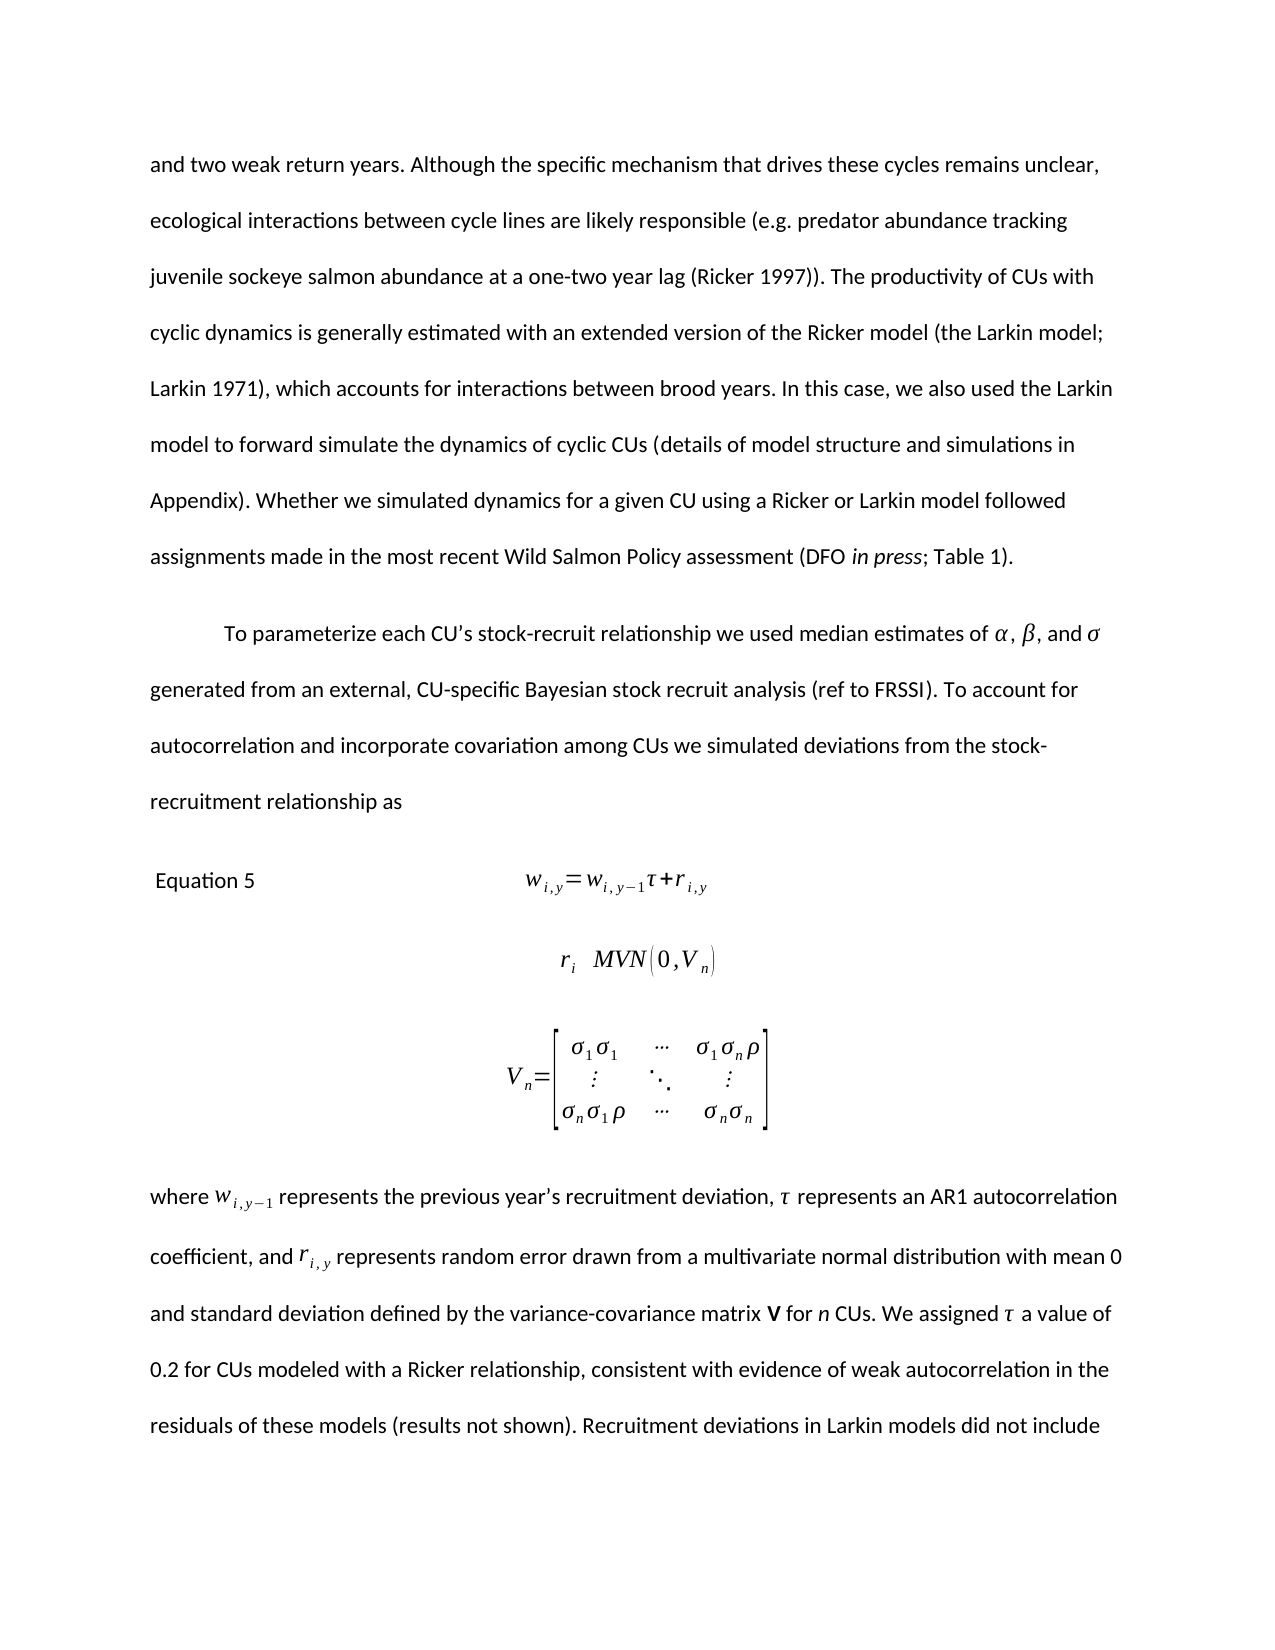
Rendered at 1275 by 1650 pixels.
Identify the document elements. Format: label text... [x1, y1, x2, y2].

text Equation 5 [150, 864, 1125, 896]
text To parameterize each CU’s stock-recruit relationship we used median estimates of , , and generated from an external, CU-specific Bayesian stock recruit analysis (ref to FRSSI). To account for autocorrelation and incorporate covariation among CUs we simulated deviations from the stock-recruitment relationship as [150, 619, 1125, 815]
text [150, 150, 1125, 570]
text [150, 1181, 1125, 1439]
